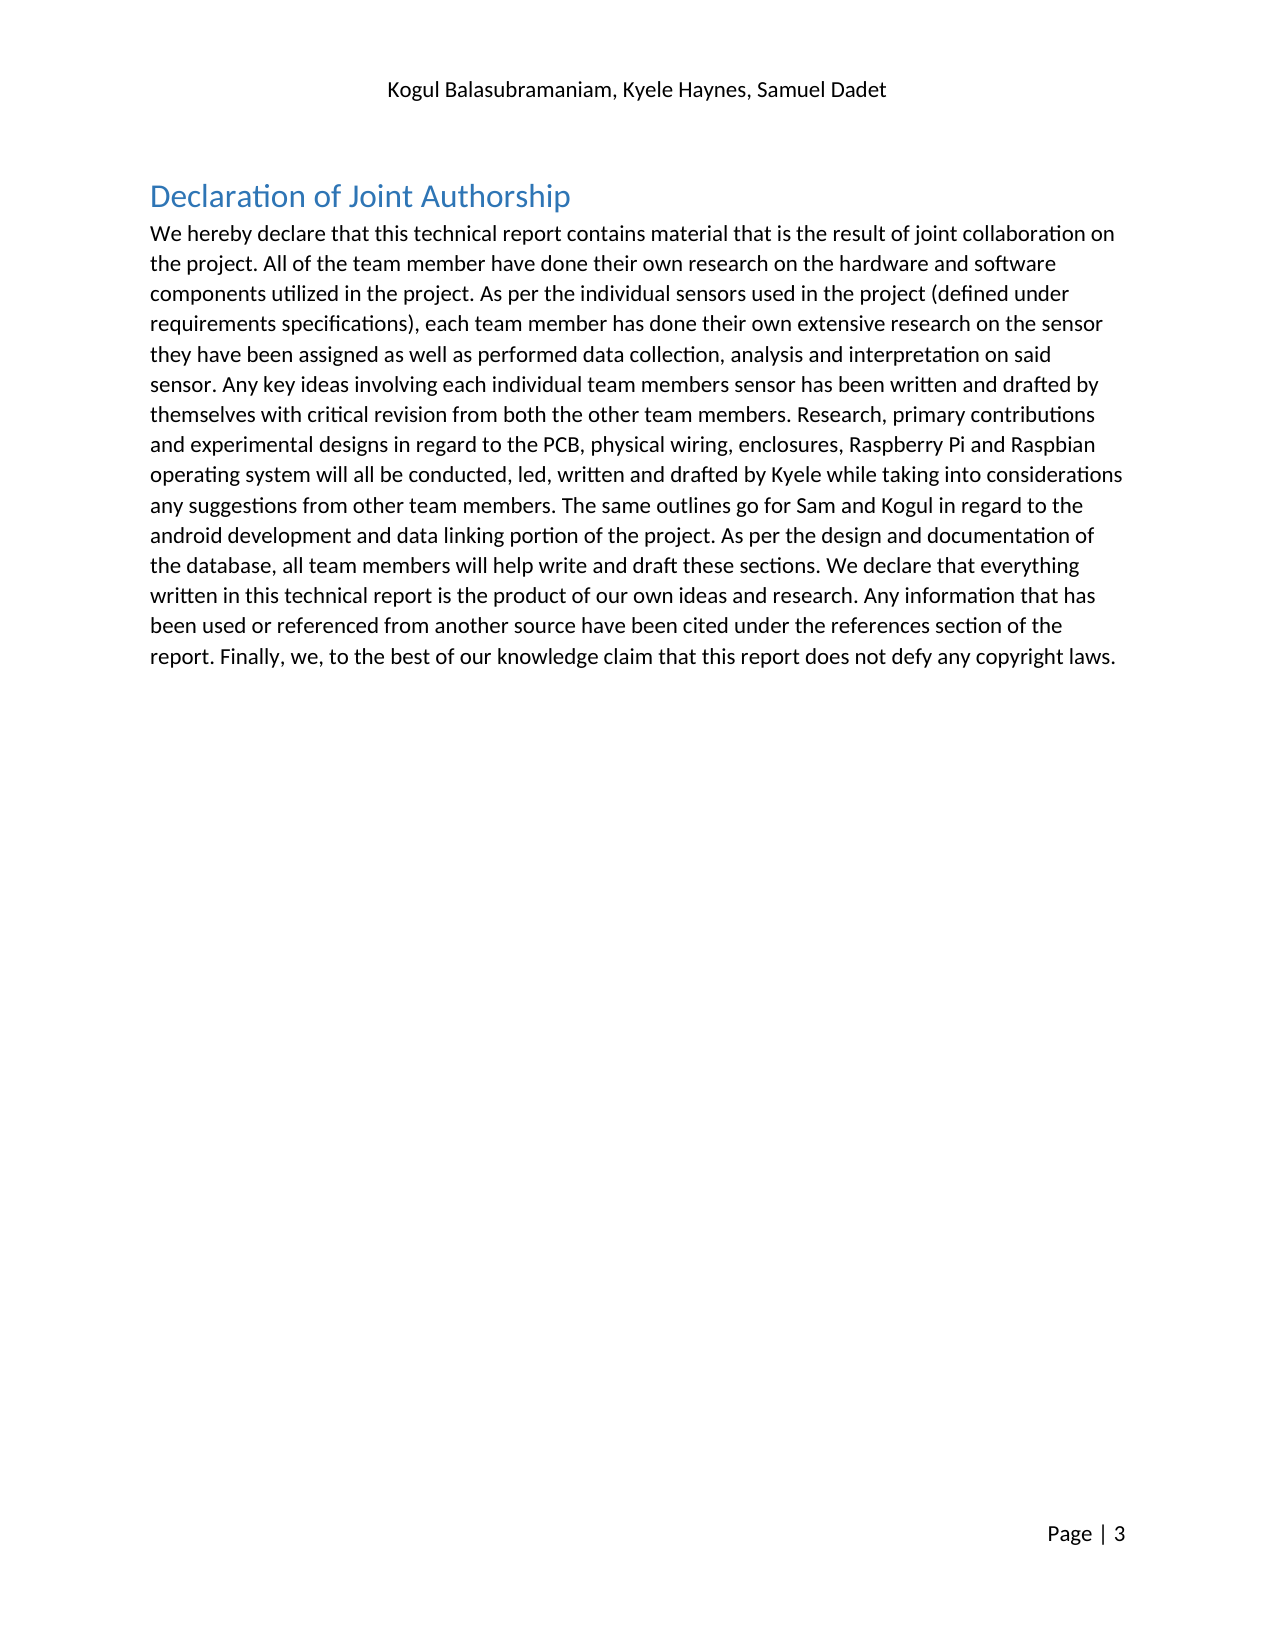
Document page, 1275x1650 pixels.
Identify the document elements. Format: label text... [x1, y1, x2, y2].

subtitle Declaration of Joint Authorship [150, 175, 1125, 216]
text We hereby declare that this technical report contains material that is the result of joint collaboration on the project. All of the team member have done their own research on the hardware and software components utilized in the project. As per the individual sensors used in the project (defined under requirements specifications), each team member has done their own extensive research on the sensor they have been assigned as well as performed data collection, analysis and interpretation on said sensor. Any key ideas involving each individual team members sensor has been written and drafted by themselves with critical revision from both the other team members. Research, primary contributions and experimental designs in regard to the PCB, physical wiring, enclosures, Raspberry Pi and Raspbian operating system will all be conducted, led, written and drafted by Kyele while taking into considerations any suggestions from other team members. The same outlines go for Sam and Kogul in regard to the android development and data linking portion of the project. As per the design and documentation of the database, all team members will help write and draft these sections. We declare that everything written in this technical report is the product of our own ideas and research. Any information that has been used or referenced from another source have been cited under the references section of the report. Finally, we, to the best of our knowledge claim that this report does not defy any copyright laws. [150, 219, 1125, 670]
